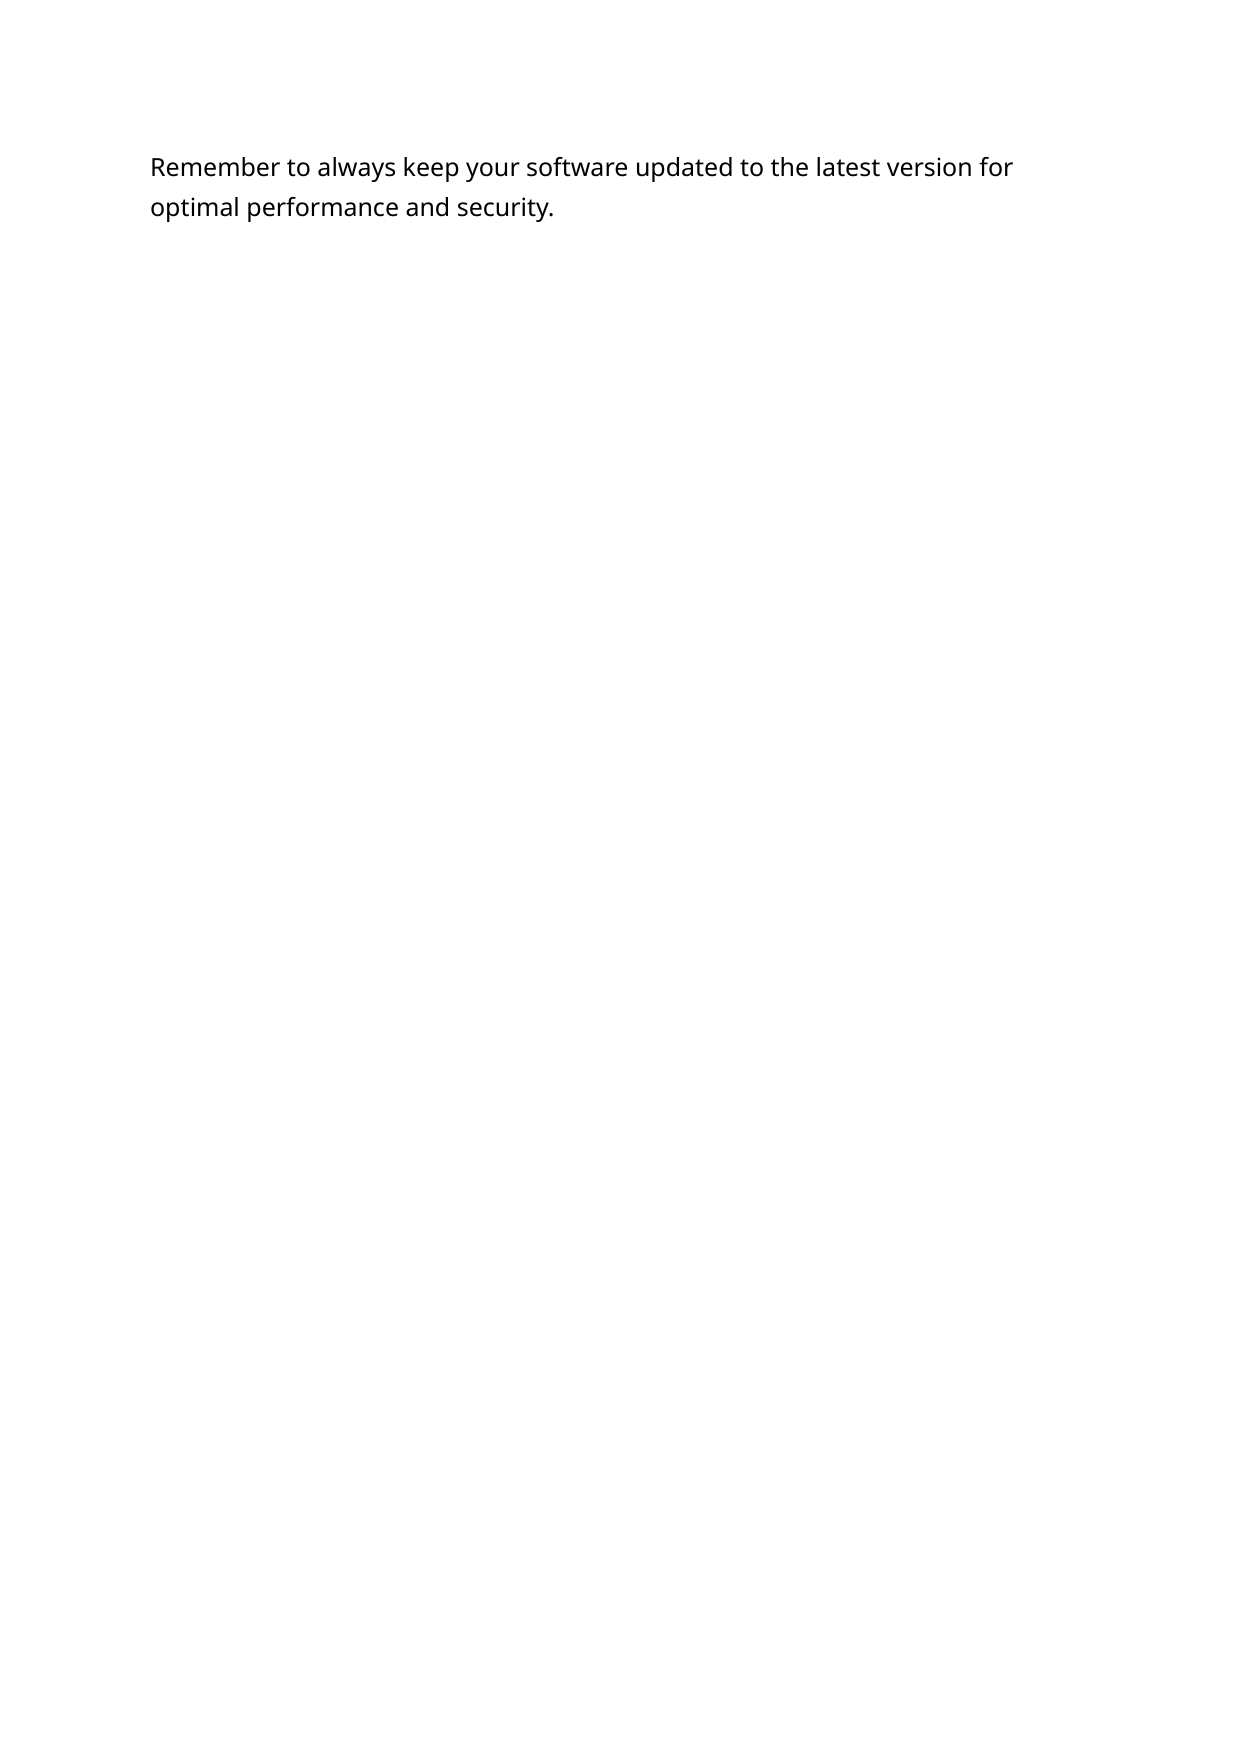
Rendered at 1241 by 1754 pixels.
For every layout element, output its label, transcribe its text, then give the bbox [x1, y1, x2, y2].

text Remember to always keep your software updated to the latest version for optimal performance and security. [150, 150, 1090, 223]
